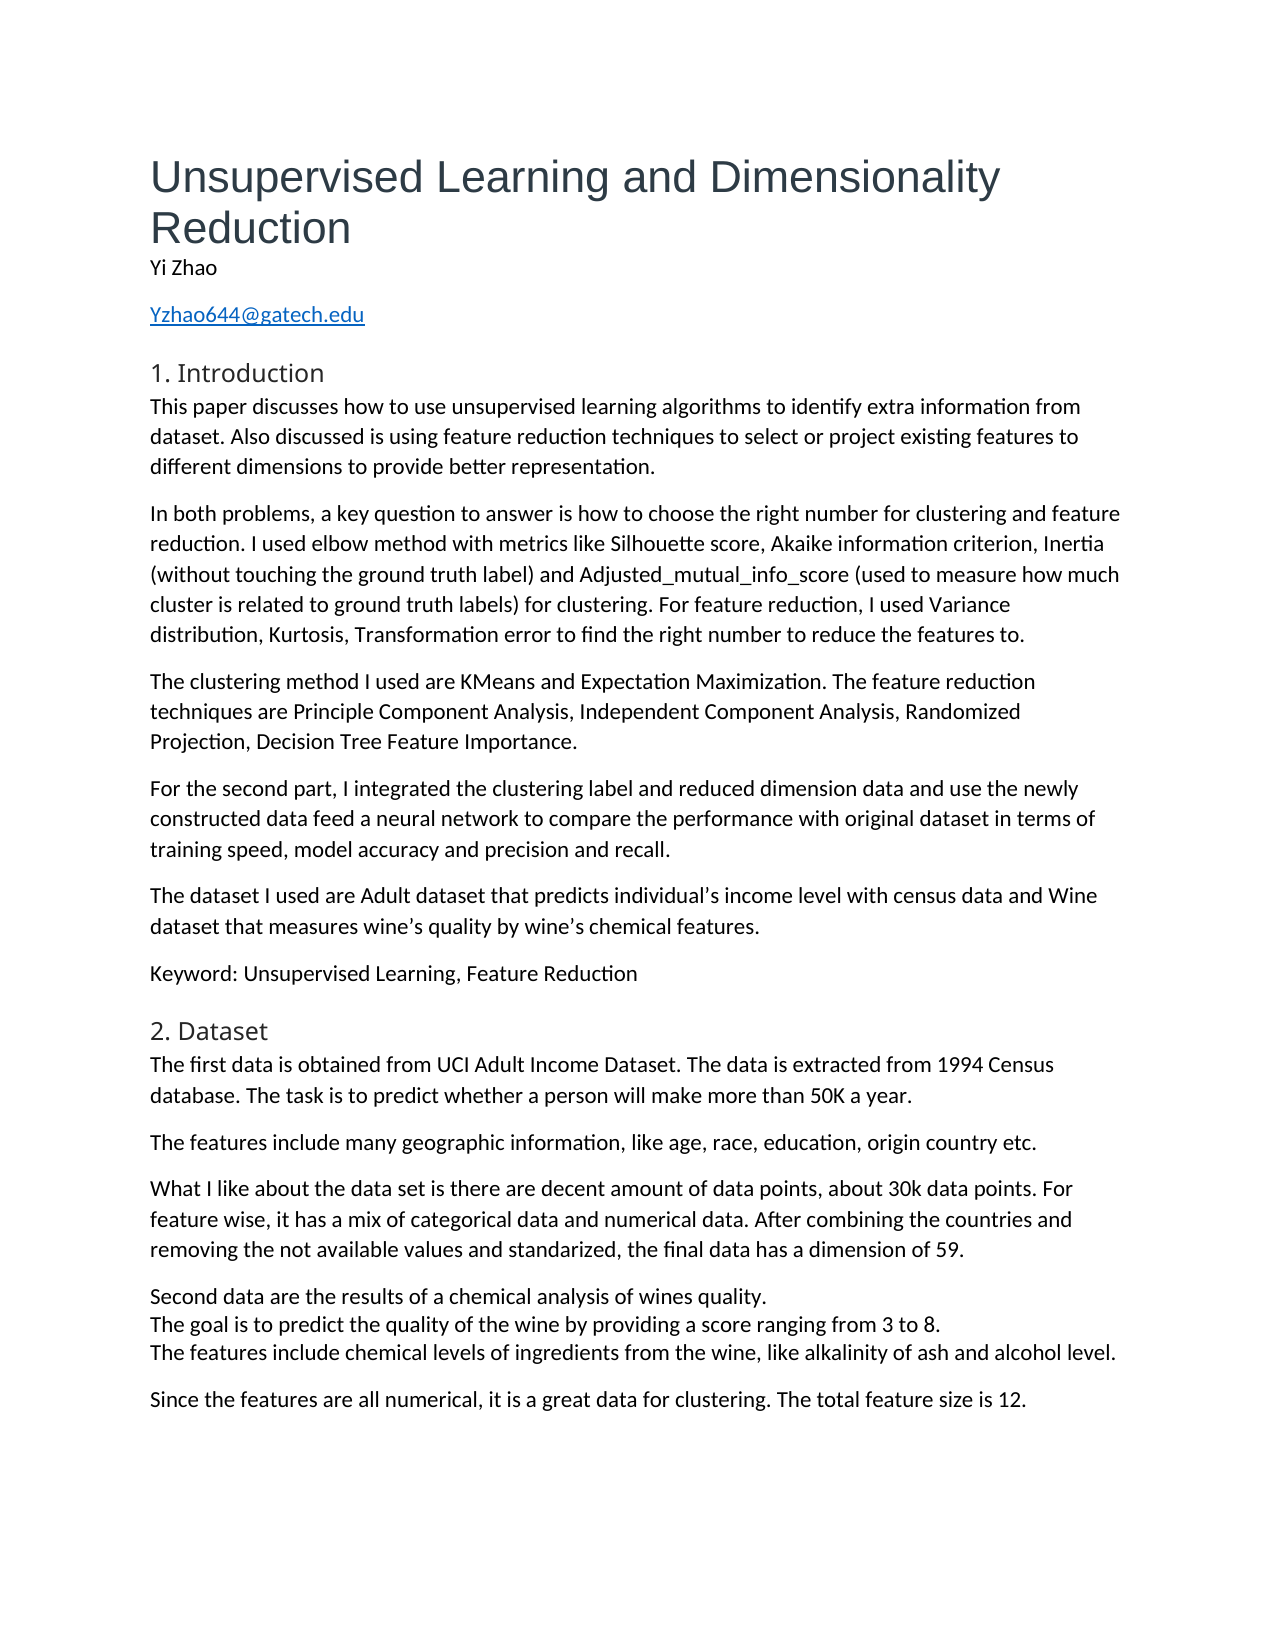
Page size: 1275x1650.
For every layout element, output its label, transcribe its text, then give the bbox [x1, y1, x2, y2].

text In both problems, a key question to answer is how to choose the right number for clustering and feature reduction. I used elbow method with metrics like Silhouette score, Akaike information criterion, Inertia (without touching the ground truth label) and Adjusted_mutual_info_score (used to measure how much cluster is related to ground truth labels) for clustering. For feature reduction, I used Variance distribution, Kurtosis, Transformation error to find the right number to reduce the features to. [150, 499, 1125, 648]
subtitle 1. Introduction [150, 355, 1125, 389]
text The goal is to predict the quality of the wine by providing a score ranging from 3 to 8. [150, 1310, 1125, 1338]
text For the second part, I integrated the clustering label and reduced dimension data and use the newly constructed data feed a neural network to compare the performance with original dataset in terms of training speed, model accuracy and precision and recall. [150, 774, 1125, 863]
subtitle 2. Dataset [150, 1014, 1125, 1048]
text Unsupervised Learning and Dimensionality Reduction [150, 150, 1125, 253]
text Keyword: Unsupervised Learning, Feature Reduction [150, 959, 1125, 987]
text Second data are the results of a chemical analysis of wines quality. [150, 1282, 1125, 1310]
text The features include many geographic information, like age, race, education, origin country etc. [150, 1128, 1125, 1156]
text Yi Zhao [150, 253, 1125, 281]
text What I like about the data set is there are decent amount of data points, about 30k data points. For feature wise, it has a mix of categorical data and numerical data. After combining the countries and removing the not available values and standarized, the final data has a dimension of 59. [150, 1174, 1125, 1263]
text Since the features are all numerical, it is a great data for clustering. The total feature size is 12. [150, 1385, 1125, 1413]
text The first data is obtained from UCI Adult Income Dataset. The data is extracted from 1994 Census database. The task is to predict whether a person will make more than 50K a year. [150, 1051, 1125, 1109]
text Yzhao644@gatech.edu [150, 300, 1125, 328]
text The dataset I used are Adult dataset that predicts individual’s income level with census data and Wine dataset that measures wine’s quality by wine’s chemical features. [150, 882, 1125, 940]
text The features include chemical levels of ingredients from the wine, like alkalinity of ash and alcohol level. [150, 1338, 1125, 1366]
text This paper discusses how to use unsupervised learning algorithms to identify extra information from dataset. Also discussed is using feature reduction techniques to select or project existing features to different dimensions to provide better representation. [150, 392, 1125, 480]
text The clustering method I used are KMeans and Expectation Maximization. The feature reduction techniques are Principle Component Analysis, Independent Component Analysis, Randomized Projection, Decision Tree Feature Importance. [150, 667, 1125, 755]
